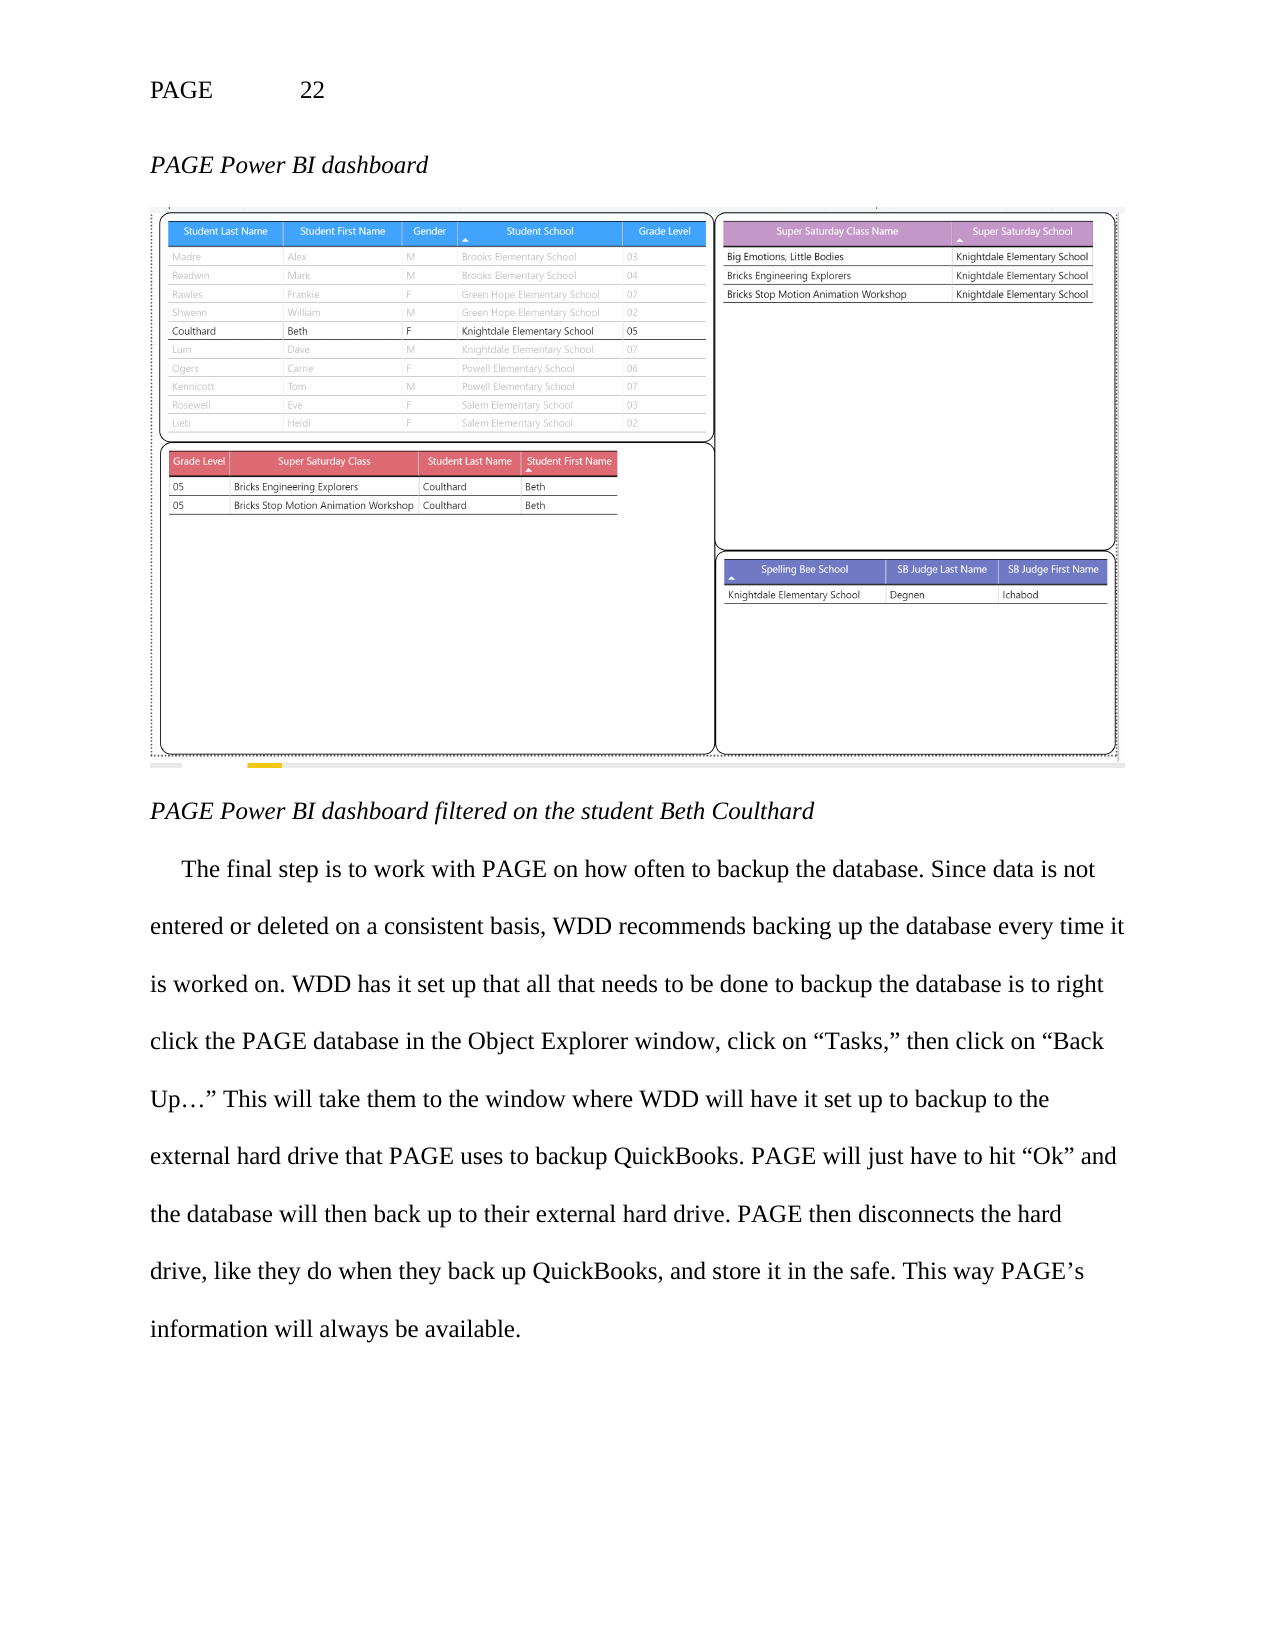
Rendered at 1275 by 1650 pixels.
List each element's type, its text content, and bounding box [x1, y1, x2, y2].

text The final step is to work with PAGE on how often to backup the database. Since data is not entered or deleted on a consistent basis, WDD recommends backing up the database every time it is worked on. WDD has it set up that all that needs to be done to backup the database is to right click the PAGE database in the Object Explorer window, click on “Tasks,” then click on “Back Up…” This will take them to the window where WDD will have it set up to backup to the external hard drive that PAGE uses to backup QuickBooks. PAGE will just have to hit “Ok” and the database will then back up to their external hard drive. PAGE then disconnects the hard drive, like they do when they back up QuickBooks, and store it in the safe. This way PAGE’s information will always be available. [150, 854, 1125, 1342]
picture [150, 207, 1125, 768]
text PAGE Power BI dashboard filtered on the student Beth Coulthard [150, 796, 1125, 825]
text WDD also imported PAGE’s SQL Server database into Power BI. Power BI is Microsoft’s analytical software that many data scientists use to analyze a business’s data. WDD used it to show how PAGE could create charts on a dashboard and then filter through the data within that dashboard. WDD created four text tables, one showing students information, one showing thos same students with their Super Saturday classes, one showing which schools Super Saturday classes are taught at, and the last one showing which judge was at each schools spelling bee. WDD then filtered the information by clicking a student in the first chart which changed the other three. Both before and after filtering pictures showing how powerful Power BI would be for Page can be seen below. PAGE Power BI dashboard [150, 150, 1125, 207]
